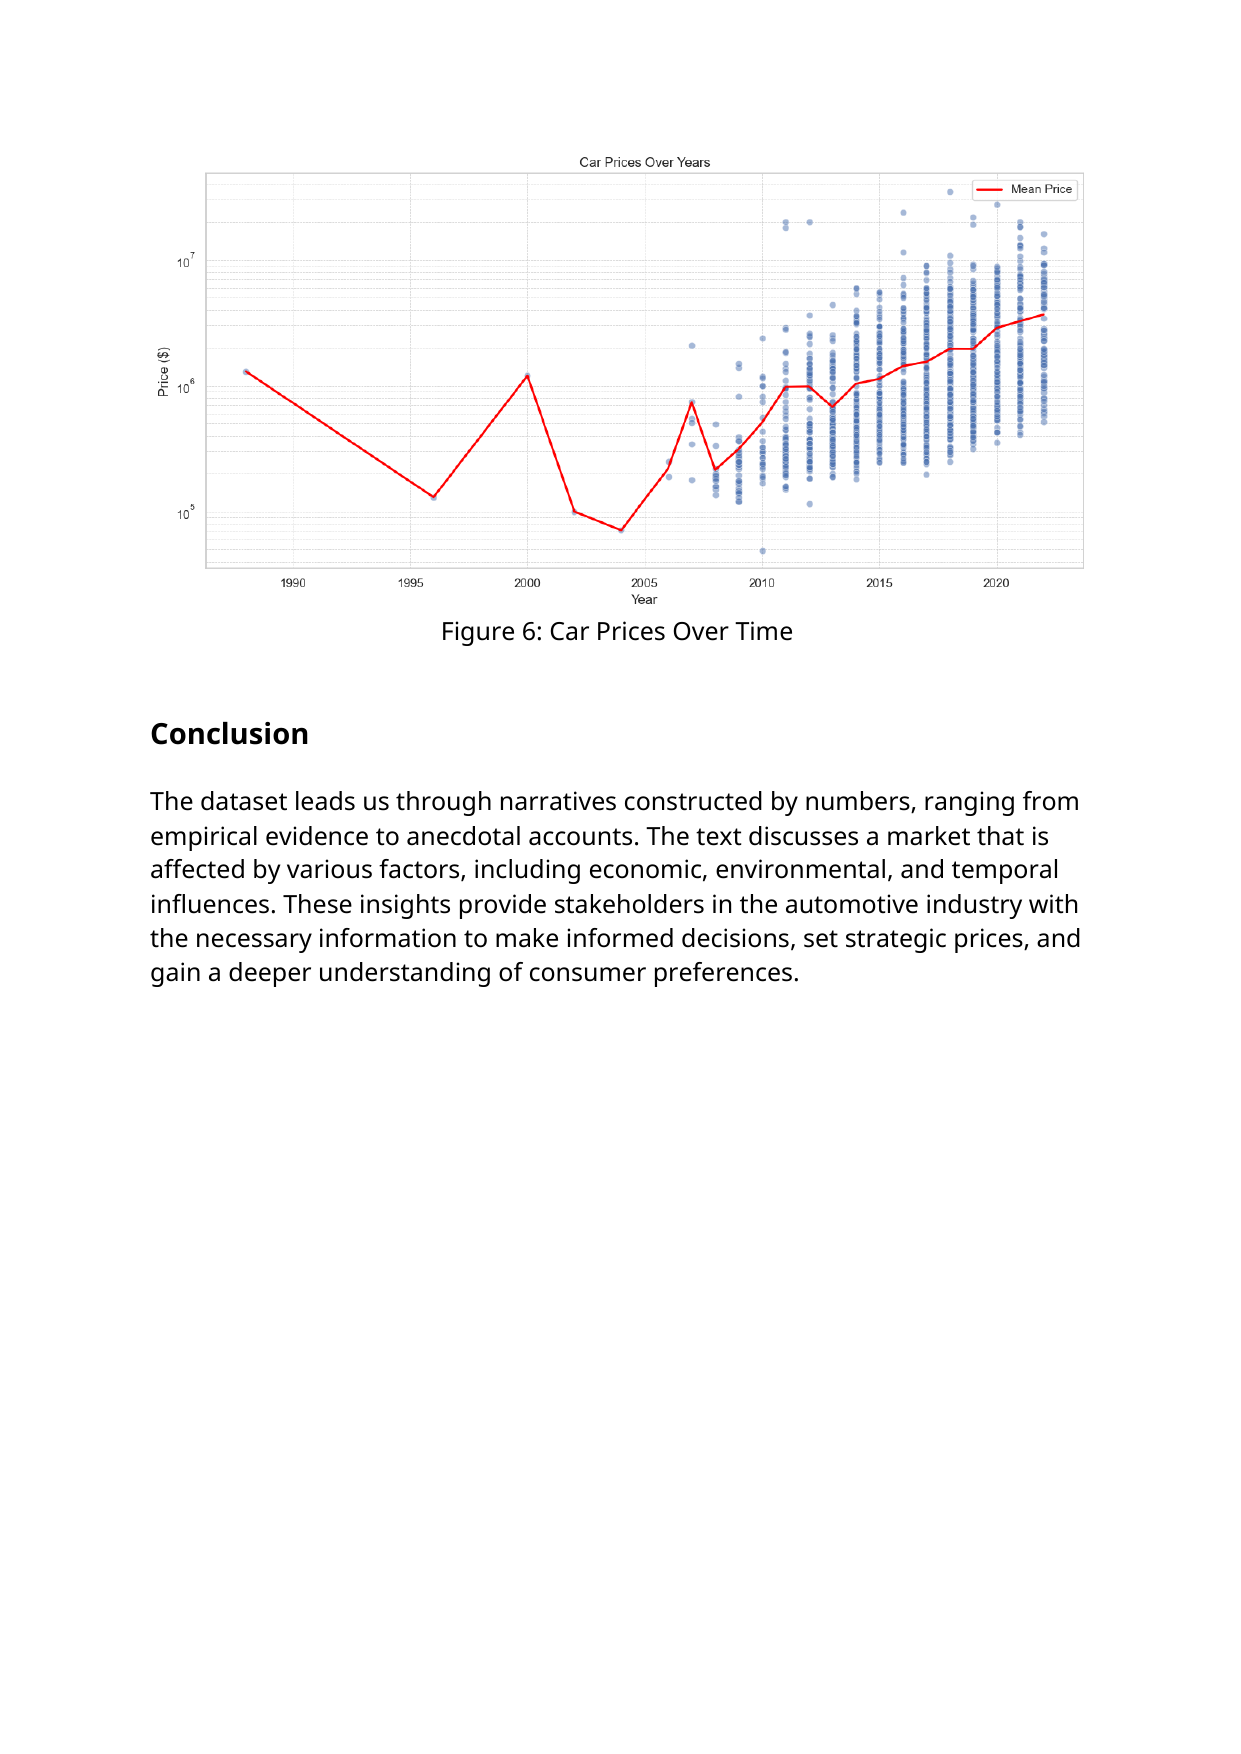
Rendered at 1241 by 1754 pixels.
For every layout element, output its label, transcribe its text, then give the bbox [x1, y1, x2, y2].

picture [150, 150, 1091, 614]
text Figure 6: Car Prices Over Time [150, 614, 1090, 713]
text The dataset leads us through narratives constructed by numbers, ranging from empirical evidence to anecdotal accounts. The text discusses a market that is affected by various factors, including economic, environmental, and temporal influences. These insights provide stakeholders in the automotive industry with the necessary information to make informed decisions, set strategic prices, and gain a deeper understanding of consumer preferences. [150, 784, 1090, 988]
text Conclusion [150, 713, 1090, 784]
